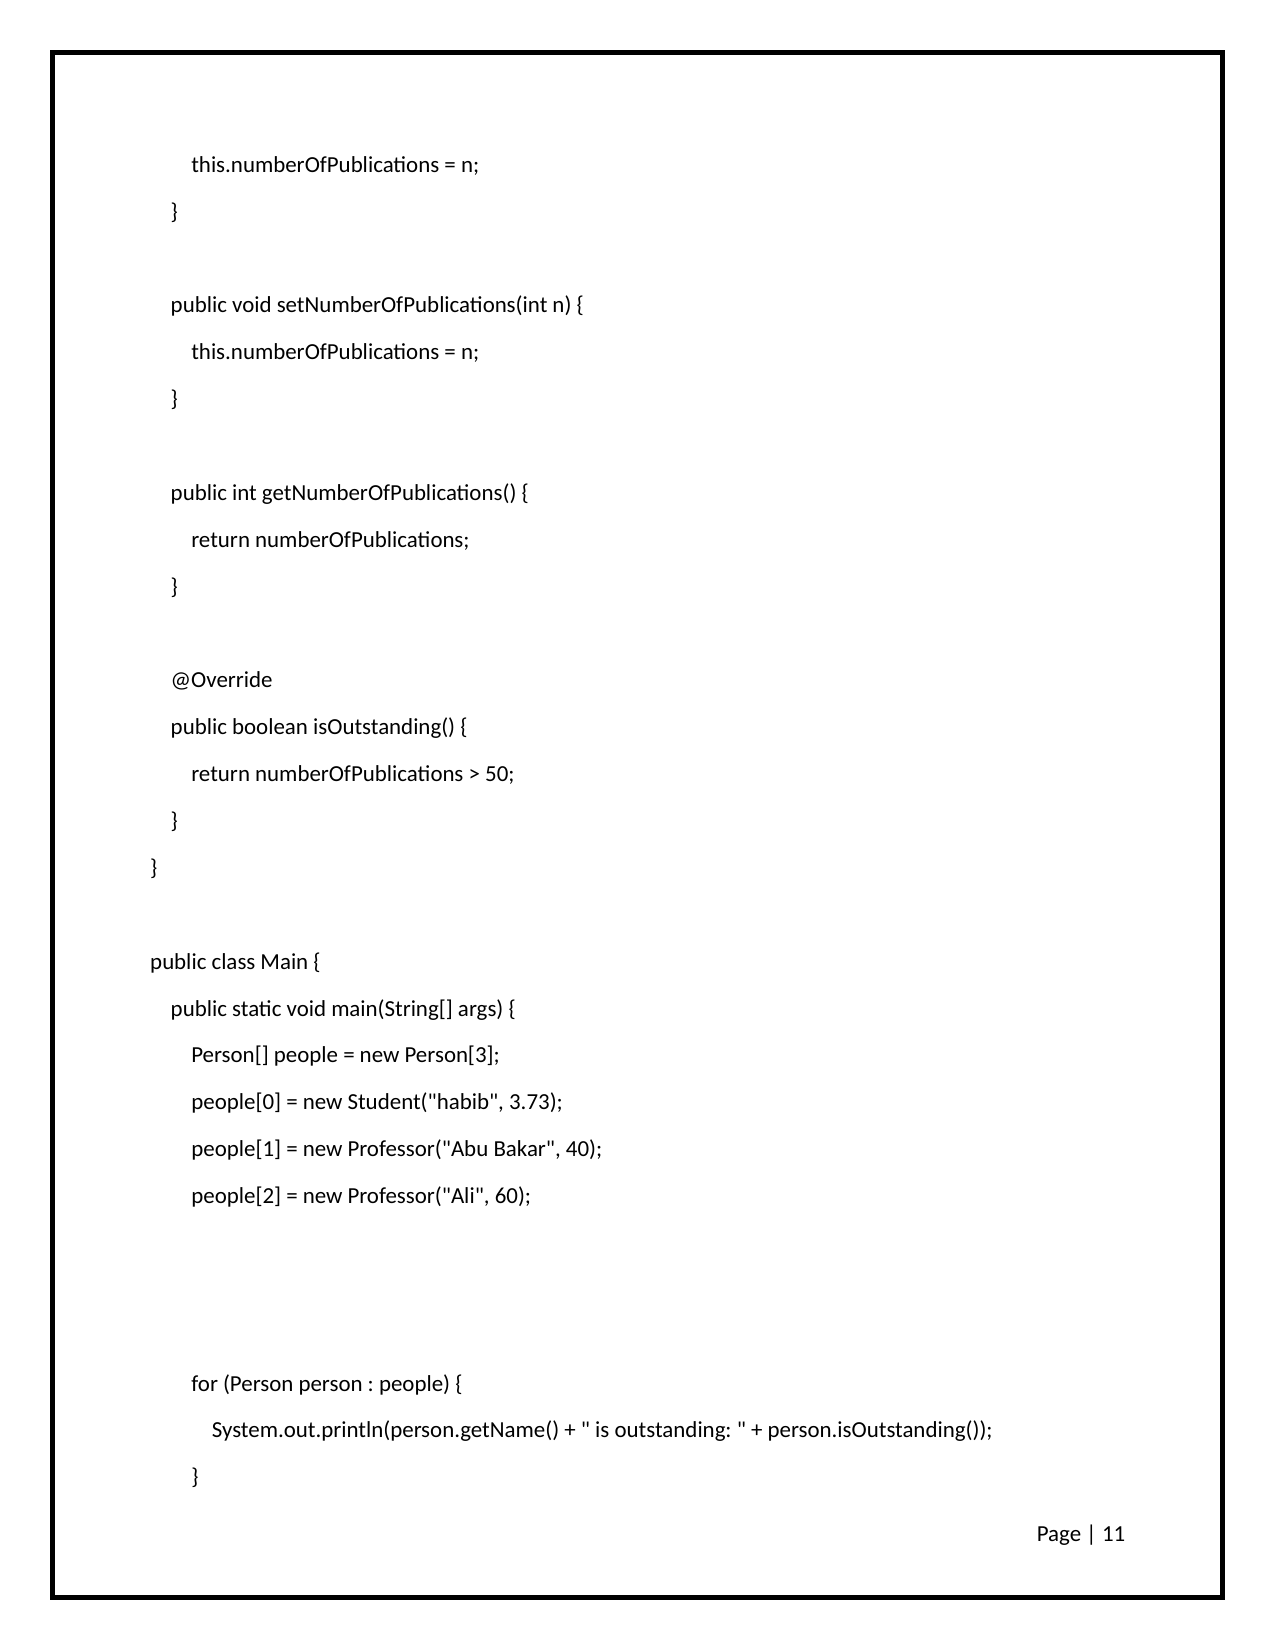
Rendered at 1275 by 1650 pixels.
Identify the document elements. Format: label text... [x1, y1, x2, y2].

text } [150, 197, 1125, 225]
text Person[] people = new Person[3]; [150, 1041, 1125, 1069]
text this.numberOfPublications = n; [150, 150, 1125, 178]
text public class Main { [150, 947, 1125, 975]
text this.numberOfPublications = n; [150, 337, 1125, 366]
text for (Person person : people) { [150, 1369, 1125, 1397]
text } [150, 853, 1125, 881]
text people[2] = new Professor("Ali", 60); [150, 1181, 1125, 1209]
text public int getNumberOfPublications() { [150, 478, 1125, 506]
text } [150, 806, 1125, 834]
text } [150, 1462, 1125, 1491]
text people[0] = new Student("habib", 3.73); [150, 1087, 1125, 1116]
text @Override [150, 666, 1125, 694]
text return numberOfPublications > 50; [150, 759, 1125, 787]
text System.out.println(person.getName() + " is outstanding: " + person.isOutstanding()); [150, 1416, 1125, 1444]
text public static void main(String[] args) { [150, 994, 1125, 1022]
text } [150, 572, 1125, 600]
text } [150, 384, 1125, 412]
text public boolean isOutstanding() { [150, 712, 1125, 741]
text people[1] = new Professor("Abu Bakar", 40); [150, 1134, 1125, 1162]
text return numberOfPublications; [150, 525, 1125, 553]
text public void setNumberOfPublications(int n) { [150, 291, 1125, 319]
